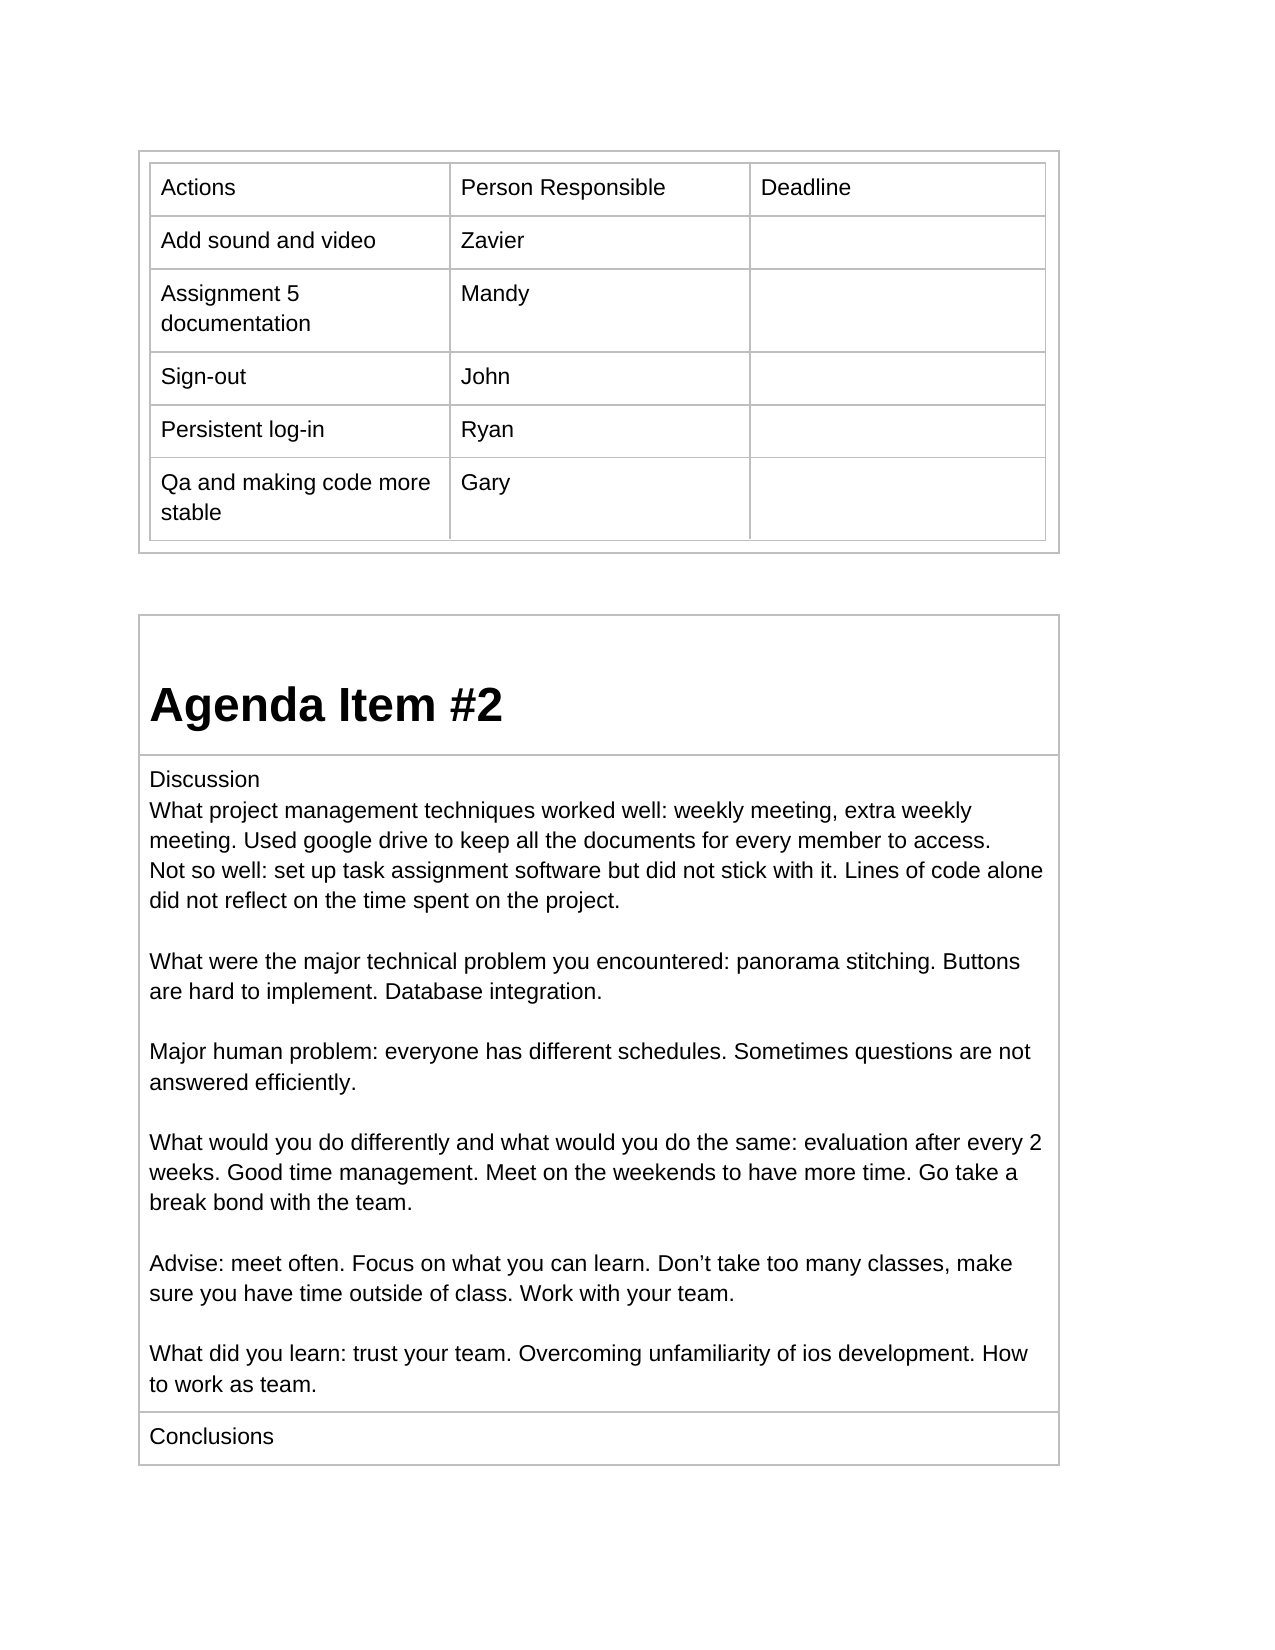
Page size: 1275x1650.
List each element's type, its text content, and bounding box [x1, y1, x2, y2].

table_cell Conclusions [140, 1413, 1058, 1464]
table_cell Action items [140, 152, 1058, 552]
table_cell Discussion What project management techniques worked well: weekly meeting, extra weekly meeting. Used google drive to keep all the documents for every member to access. Not so well: set up task assignment software but did not stick with it. Lines of code alone did not reflect on the time spent on the project. What were the major technical problem you encountered: panorama stitching. Buttons are hard to implement. Database integration. Major human problem: everyone has different schedules. Sometimes questions are not answered efficiently. What would you do differently and what would you do the same: evaluation after every 2 weeks. Good time management. Meet on the weekends to have more time. Go take a break bond with the team. Advise: meet often. Focus on what you can learn. Don’t take too many classes, make sure you have time outside of class. Work with your team. What did you learn: trust your team. Overcoming unfamiliarity of ios development. How to work as team. [140, 756, 1058, 1411]
table_header Agenda Item #2 [140, 616, 1058, 754]
